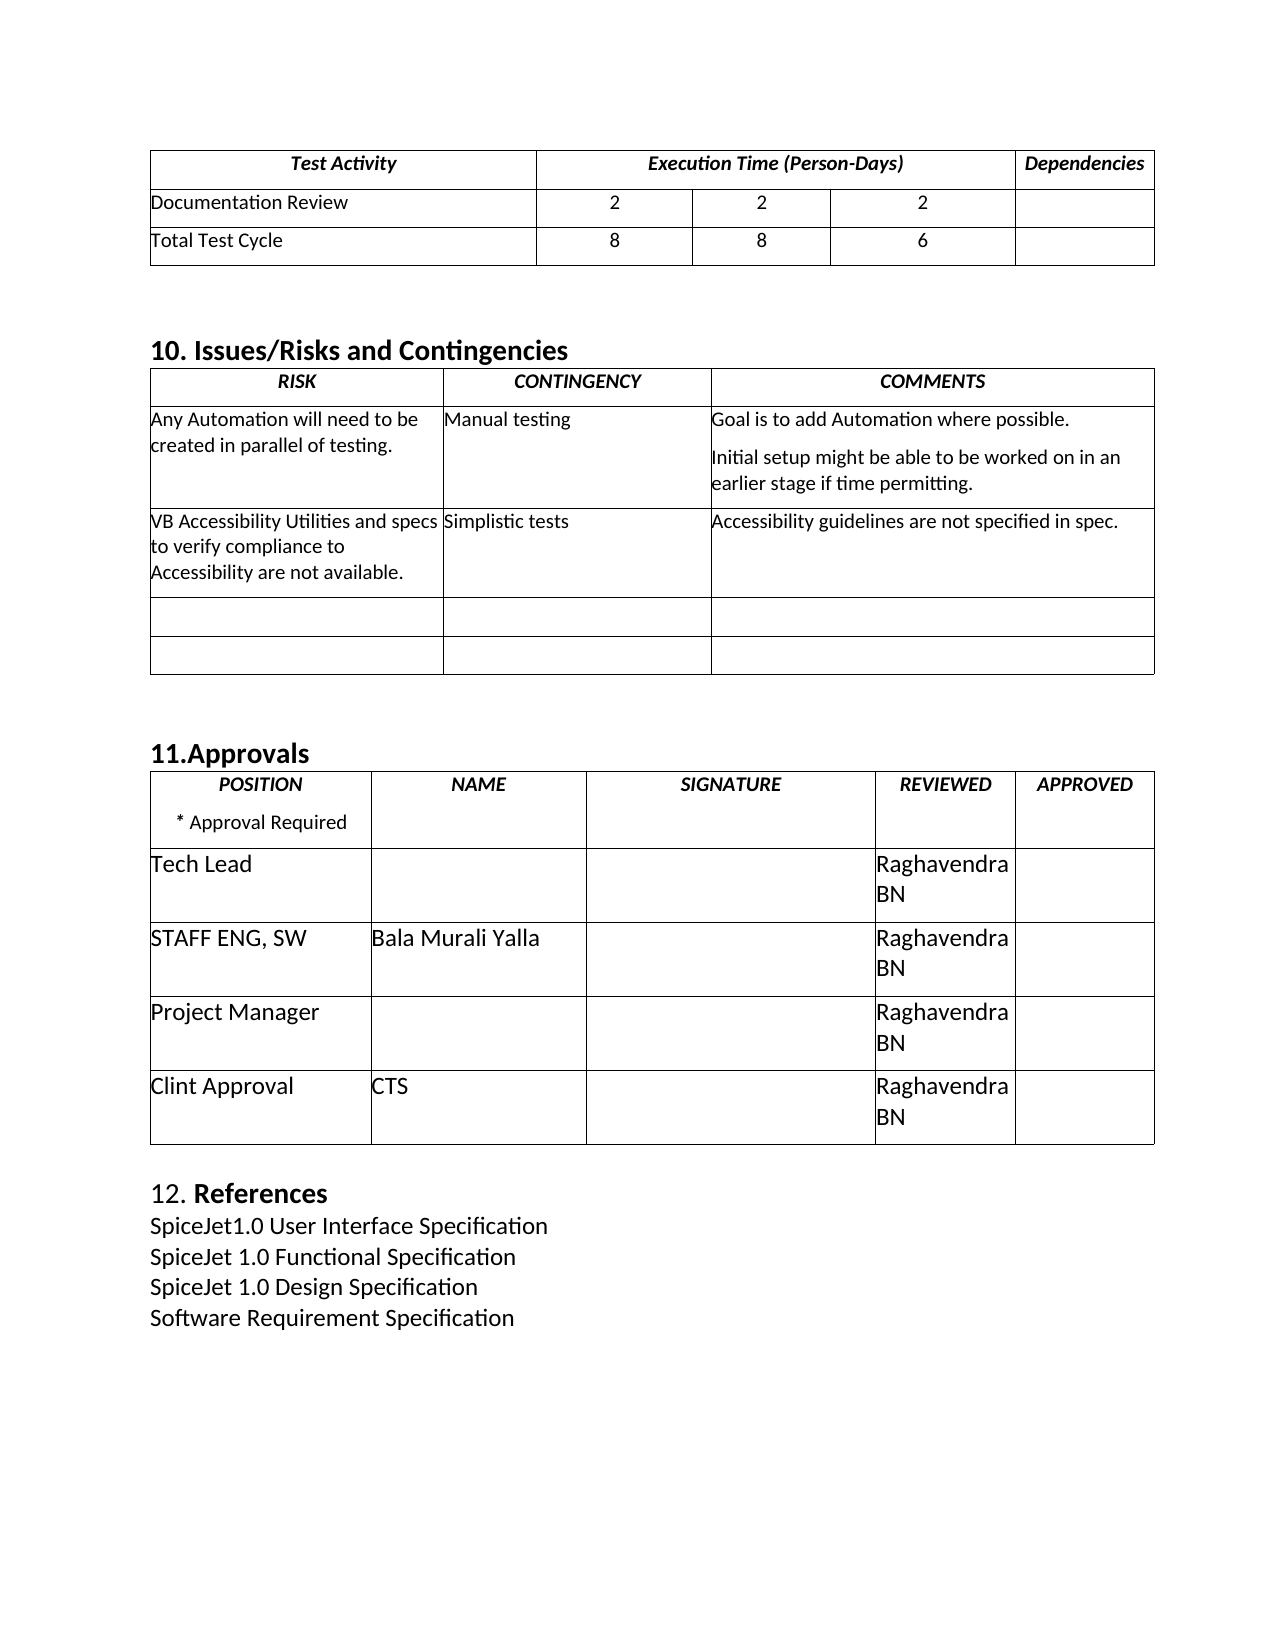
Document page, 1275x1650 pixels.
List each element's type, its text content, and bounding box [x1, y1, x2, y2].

table_header APPROVED [1016, 772, 1154, 847]
table_cell STAFF ENG, SW [151, 923, 371, 996]
table_cell 2 [693, 190, 830, 227]
table_header NAME [372, 772, 586, 847]
table_cell [372, 849, 586, 922]
table_cell Clint Approval [151, 1071, 371, 1144]
table_header SIGNATURE [587, 772, 875, 847]
text 12. References [150, 1175, 1125, 1210]
table_cell Simplistic tests [444, 509, 711, 597]
table_header Execution Time (Person-Days) [537, 151, 1015, 188]
table_cell [444, 637, 711, 674]
text 10. Issues/Risks and Contingencies [150, 332, 1125, 368]
table_cell [587, 997, 875, 1070]
table_cell [151, 598, 443, 636]
text SpiceJet1.0 User Interface Specification [150, 1210, 1125, 1241]
table_cell Accessibility guidelines are not specified in spec. [712, 509, 1154, 597]
table_cell [444, 598, 711, 636]
table_cell [587, 849, 875, 922]
table_cell VB Accessibility Utilities and specs to verify compliance to Accessibility are not available. [151, 509, 443, 597]
table_cell [372, 997, 586, 1070]
table_header POSITION * Approval Required [151, 772, 371, 847]
table_cell Manual testing [444, 407, 711, 508]
table_cell Any Automation will need to be created in parallel of testing. [151, 407, 443, 508]
table_cell 8 [537, 228, 692, 265]
table_cell [712, 637, 1154, 674]
table_cell [712, 598, 1154, 636]
table_cell Tech Lead [151, 849, 371, 922]
table_cell [1016, 849, 1154, 922]
table_header CONTINGENCY [444, 369, 711, 406]
table_cell 2 [537, 190, 692, 227]
table_cell 2 [831, 190, 1015, 227]
table_cell Project Manager [151, 997, 371, 1070]
table_cell [587, 1071, 875, 1144]
table_cell [1016, 997, 1154, 1070]
table_cell Raghavendra BN [876, 923, 1015, 996]
table_cell 8 [693, 228, 830, 265]
table_header COMMENTS [712, 369, 1154, 406]
table_cell [587, 923, 875, 996]
table_header Test Activity [151, 151, 536, 188]
table_header Dependencies [1016, 151, 1154, 188]
text SpiceJet 1.0 Functional Specification [150, 1241, 1125, 1271]
table_header REVIEWED [876, 772, 1015, 847]
table_cell Raghavendra BN [876, 997, 1015, 1070]
table_cell [151, 637, 443, 674]
text Software Requirement Specification [150, 1302, 1125, 1332]
table_cell Raghavendra BN [876, 849, 1015, 922]
table_cell Raghavendra BN [876, 1071, 1015, 1144]
table_cell Goal is to add Automation where possible. Initial setup might be able to be worked on in an earlier stage if time permitting. [712, 407, 1154, 508]
table_cell [1016, 228, 1154, 265]
table_cell [1016, 923, 1154, 996]
table_cell [1016, 1071, 1154, 1144]
table_header RISK [151, 369, 443, 406]
text SpiceJet 1.0 Design Specification [150, 1271, 1125, 1302]
table_cell Total Test Cycle [151, 228, 536, 265]
table_cell CTS [372, 1071, 586, 1144]
table_cell Documentation Review [151, 190, 536, 227]
text 11.Approvals [150, 736, 1125, 771]
table_cell Bala Murali Yalla [372, 923, 586, 996]
table_cell [1016, 190, 1154, 227]
table_cell 6 [831, 228, 1015, 265]
